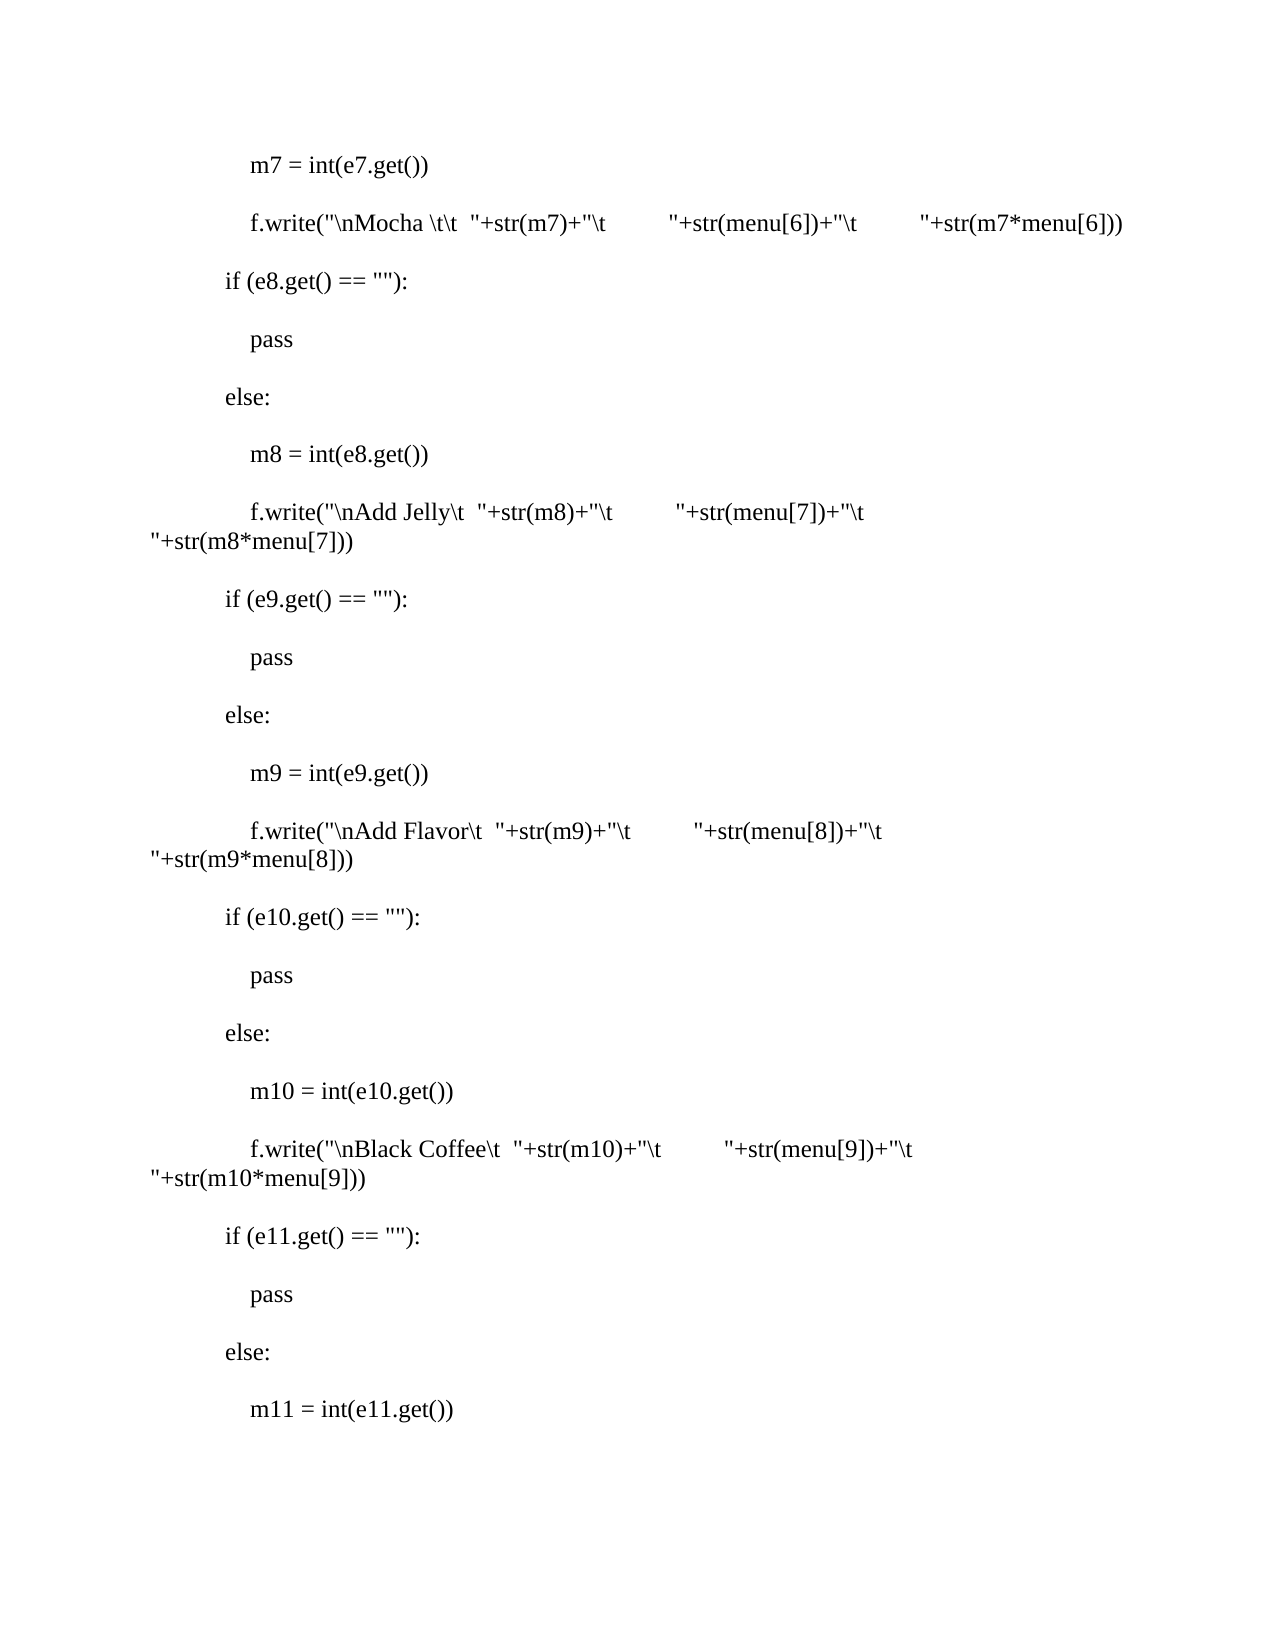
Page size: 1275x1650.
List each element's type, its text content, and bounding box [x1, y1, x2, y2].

text m11 = int(e11.get()) [150, 1394, 1125, 1423]
text pass [150, 960, 1125, 989]
text else: [150, 382, 1125, 410]
text if (e11.get() == ""): [150, 1221, 1125, 1249]
text m8 = int(e8.get()) [150, 439, 1125, 468]
text m10 = int(e10.get()) [150, 1076, 1125, 1105]
text if (e10.get() == ""): [150, 902, 1125, 931]
text pass [150, 324, 1125, 352]
text pass [150, 642, 1125, 671]
text f.write("\nAdd Flavor\t "+str(m9)+"\t "+str(menu[8])+"\t "+str(m9*menu[8])) [150, 816, 1125, 873]
text m7 = int(e7.get()) [150, 150, 1125, 179]
text m9 = int(e9.get()) [150, 758, 1125, 787]
text f.write("\nAdd Jelly\t "+str(m8)+"\t "+str(menu[7])+"\t "+str(m8*menu[7])) [150, 497, 1125, 555]
text if (e9.get() == ""): [150, 584, 1125, 613]
text f.write("\nMocha \t\t "+str(m7)+"\t "+str(menu[6])+"\t "+str(m7*menu[6])) [150, 208, 1125, 237]
text else: [150, 1337, 1125, 1365]
text else: [150, 700, 1125, 729]
text else: [150, 1018, 1125, 1047]
text if (e8.get() == ""): [150, 266, 1125, 294]
text pass [150, 1279, 1125, 1307]
text f.write("\nBlack Coffee\t "+str(m10)+"\t "+str(menu[9])+"\t "+str(m10*menu[9])) [150, 1134, 1125, 1192]
